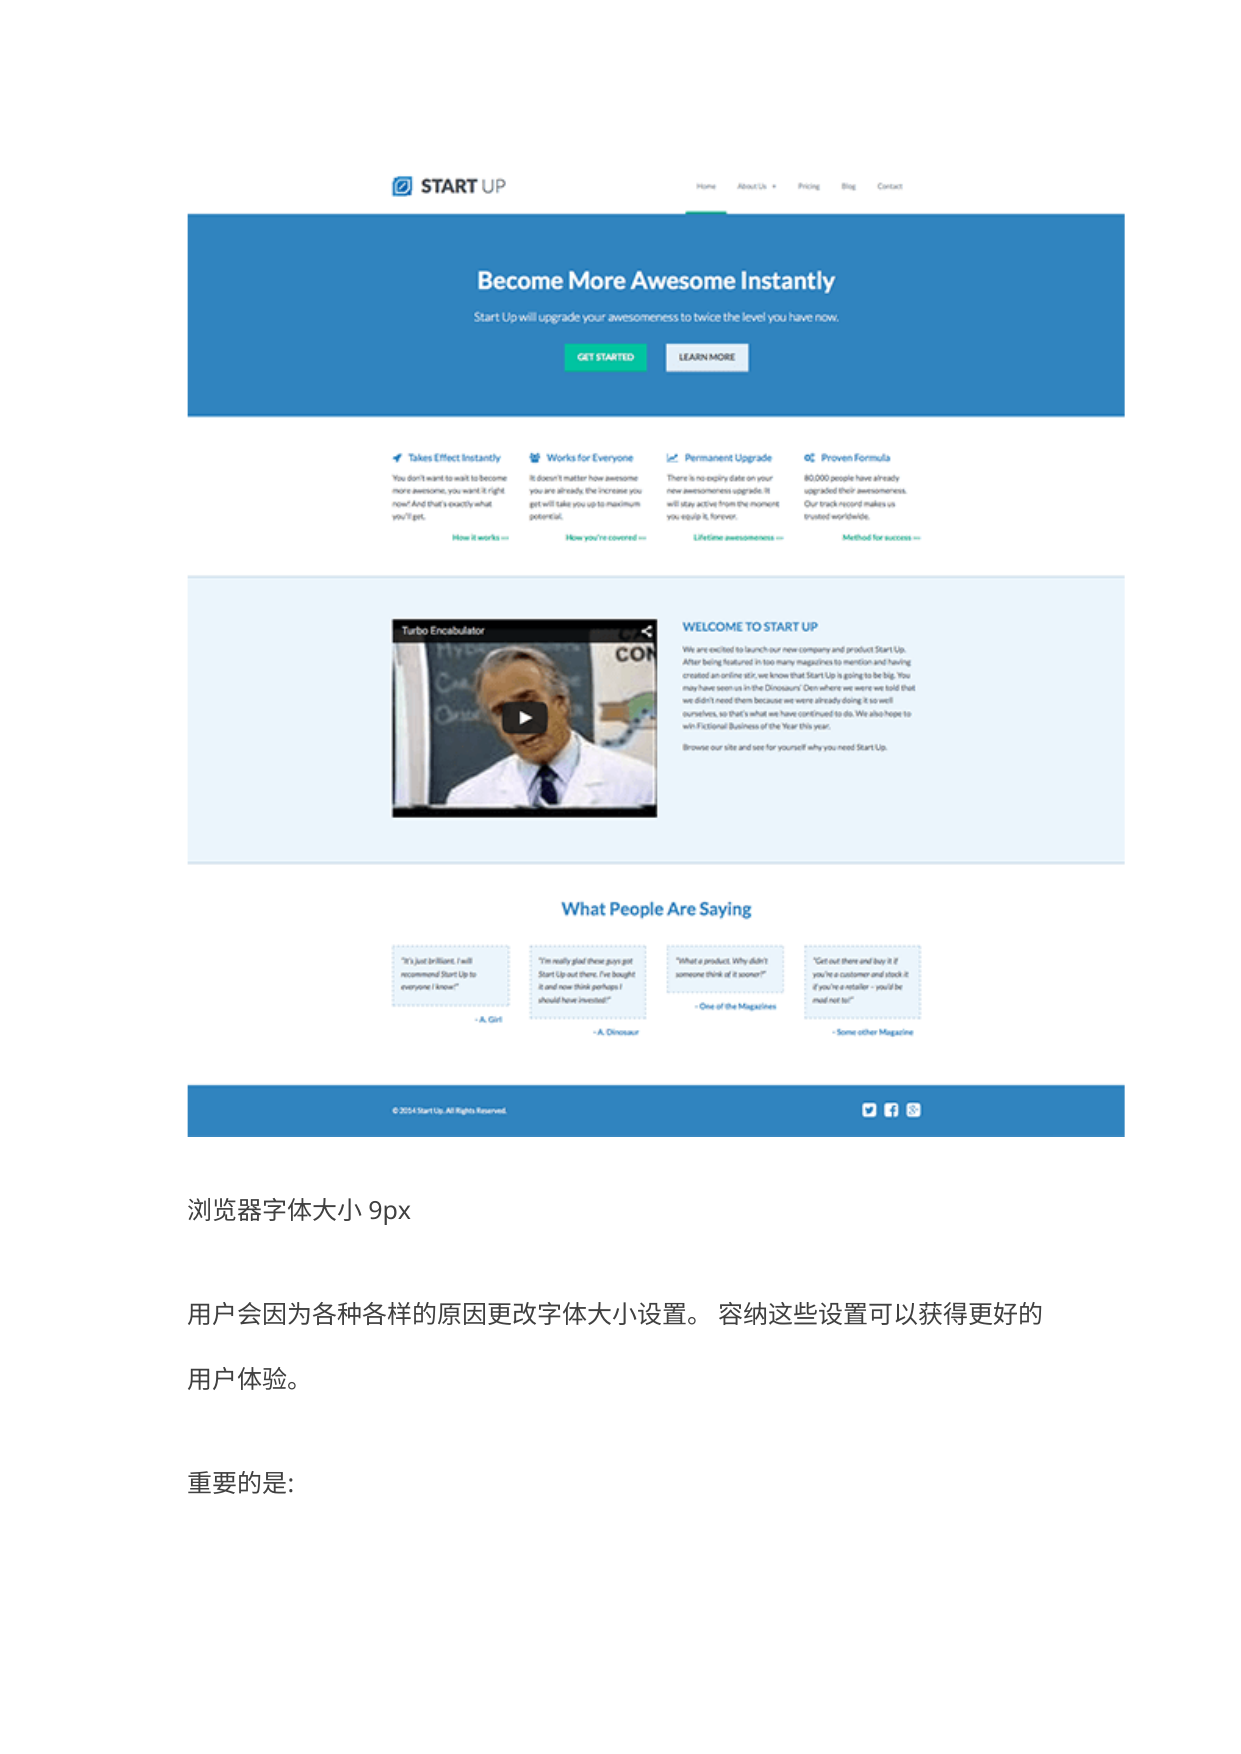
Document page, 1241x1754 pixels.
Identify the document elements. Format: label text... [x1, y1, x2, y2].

text 用户会因为各种各样的原因更改字体大小设置。 容纳这些设置可以获得更好的用户体验。 [187, 1280, 1053, 1410]
text 重要的是: [187, 1449, 1053, 1514]
picture [187, 162, 1125, 1137]
text 浏览器字体大小 9px [187, 1176, 1053, 1241]
